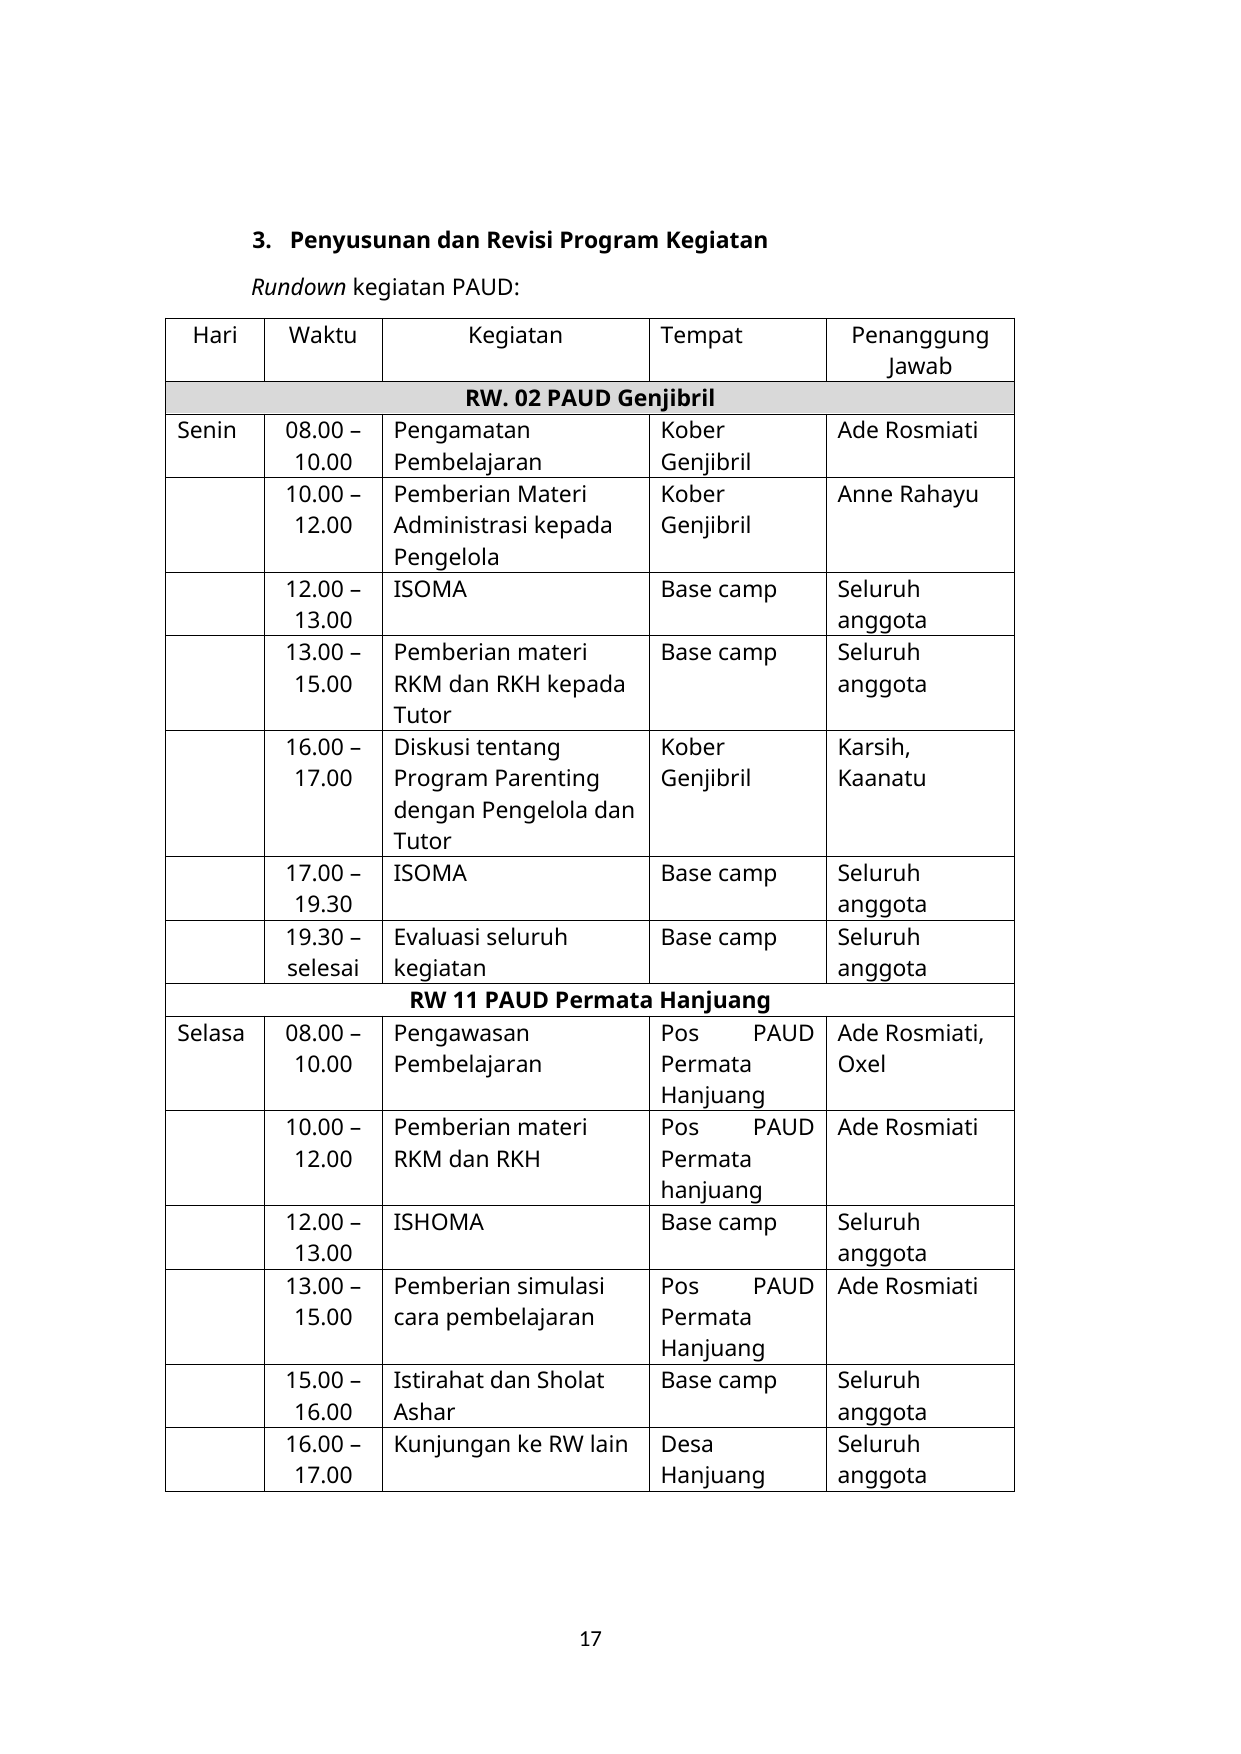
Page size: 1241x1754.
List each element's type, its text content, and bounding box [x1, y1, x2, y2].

table_header Tempat [650, 319, 826, 381]
table_cell Pos PAUD Permata hanjuang [650, 1111, 826, 1205]
table_cell [166, 857, 264, 920]
table_cell 15.00 – 16.00 [265, 1365, 382, 1427]
table_cell Ade Rosmiati [827, 1270, 1014, 1363]
table_cell [166, 1270, 264, 1363]
table_cell Selasa [166, 1017, 264, 1110]
table_cell Ade Rosmiati [827, 1111, 1014, 1205]
table_cell [166, 921, 264, 983]
table_cell Kober Genjibril [650, 415, 826, 477]
table_cell [166, 731, 264, 856]
table_cell Seluruh anggota [827, 857, 1014, 920]
table_cell Pengamatan Pembelajaran [383, 415, 649, 477]
table_cell Desa Hanjuang [650, 1428, 826, 1491]
table_cell Base camp [650, 857, 826, 920]
table_cell Base camp [650, 1206, 826, 1269]
table_cell Seluruh anggota [827, 1365, 1014, 1427]
table_cell 13.00 – 15.00 [265, 1270, 382, 1363]
table_cell [166, 1111, 264, 1205]
table_header Waktu [265, 319, 382, 381]
table_cell Kober Genjibril [650, 731, 826, 856]
table_cell Karsih, Kaanatu [827, 731, 1014, 856]
table_cell 16.00 – 17.00 [265, 1428, 382, 1491]
table_cell Pos PAUD Permata Hanjuang [650, 1017, 826, 1110]
list Penyusunan dan Revisi Program Kegiatan [252, 224, 1003, 255]
table_header Kegiatan [383, 319, 649, 381]
table_cell Kunjungan ke RW lain [383, 1428, 649, 1491]
table_cell 12.00 – 13.00 [265, 573, 382, 635]
table_cell [166, 1428, 264, 1491]
table_cell Seluruh anggota [827, 573, 1014, 635]
table_cell Anne Rahayu [827, 478, 1014, 572]
table_header Hari [166, 319, 264, 381]
table_cell RW. 02 PAUD Genjibril [166, 382, 1014, 413]
table_cell Base camp [650, 921, 826, 983]
table_cell [166, 1365, 264, 1427]
table_cell Pengawasan Pembelajaran [383, 1017, 649, 1110]
table_cell 10.00 – 12.00 [265, 478, 382, 572]
table_cell [166, 1206, 264, 1269]
table_header Penanggung Jawab [827, 319, 1014, 381]
table_cell Istirahat dan Sholat Ashar [383, 1365, 649, 1427]
table_cell 10.00 – 12.00 [265, 1111, 382, 1205]
table_cell Pos PAUD Permata Hanjuang [650, 1270, 826, 1363]
table_cell Base camp [650, 1365, 826, 1427]
table_cell Seluruh anggota [827, 1428, 1014, 1491]
table_cell [166, 636, 264, 730]
table_cell [166, 573, 264, 635]
table_cell Diskusi tentang Program Parenting dengan Pengelola dan Tutor [383, 731, 649, 856]
table_cell Senin [166, 415, 264, 477]
table_cell 08.00 – 10.00 [265, 1017, 382, 1110]
table_cell 16.00 – 17.00 [265, 731, 382, 856]
table_cell Ade Rosmiati, Oxel [827, 1017, 1014, 1110]
table_cell 17.00 – 19.30 [265, 857, 382, 920]
table_cell Pemberian materi RKM dan RKH [383, 1111, 649, 1205]
table_cell Pemberian Materi Administrasi kepada Pengelola [383, 478, 649, 572]
list Rundown kegiatan PAUD: [251, 271, 1003, 302]
table_cell Kober Genjibril [650, 478, 826, 572]
table_cell ISOMA [383, 573, 649, 635]
table_cell 08.00 – 10.00 [265, 415, 382, 477]
table_cell ISHOMA [383, 1206, 649, 1269]
table_cell 12.00 – 13.00 [265, 1206, 382, 1269]
table_cell Pemberian simulasi cara pembelajaran [383, 1270, 649, 1363]
table_cell ISOMA [383, 857, 649, 920]
table_cell 19.30 – selesai [265, 921, 382, 983]
table_cell Pemberian materi RKM dan RKH kepada Tutor [383, 636, 649, 730]
table_cell RW 11 PAUD Permata Hanjuang [166, 984, 1014, 1016]
table_cell Seluruh anggota [827, 636, 1014, 730]
table_cell Ade Rosmiati [827, 415, 1014, 477]
table_cell Base camp [650, 573, 826, 635]
table_cell Seluruh anggota [827, 921, 1014, 983]
table_cell [166, 478, 264, 572]
table_cell Base camp [650, 636, 826, 730]
table_cell Evaluasi seluruh kegiatan [383, 921, 649, 983]
table_cell 13.00 – 15.00 [265, 636, 382, 730]
table_cell Seluruh anggota [827, 1206, 1014, 1269]
